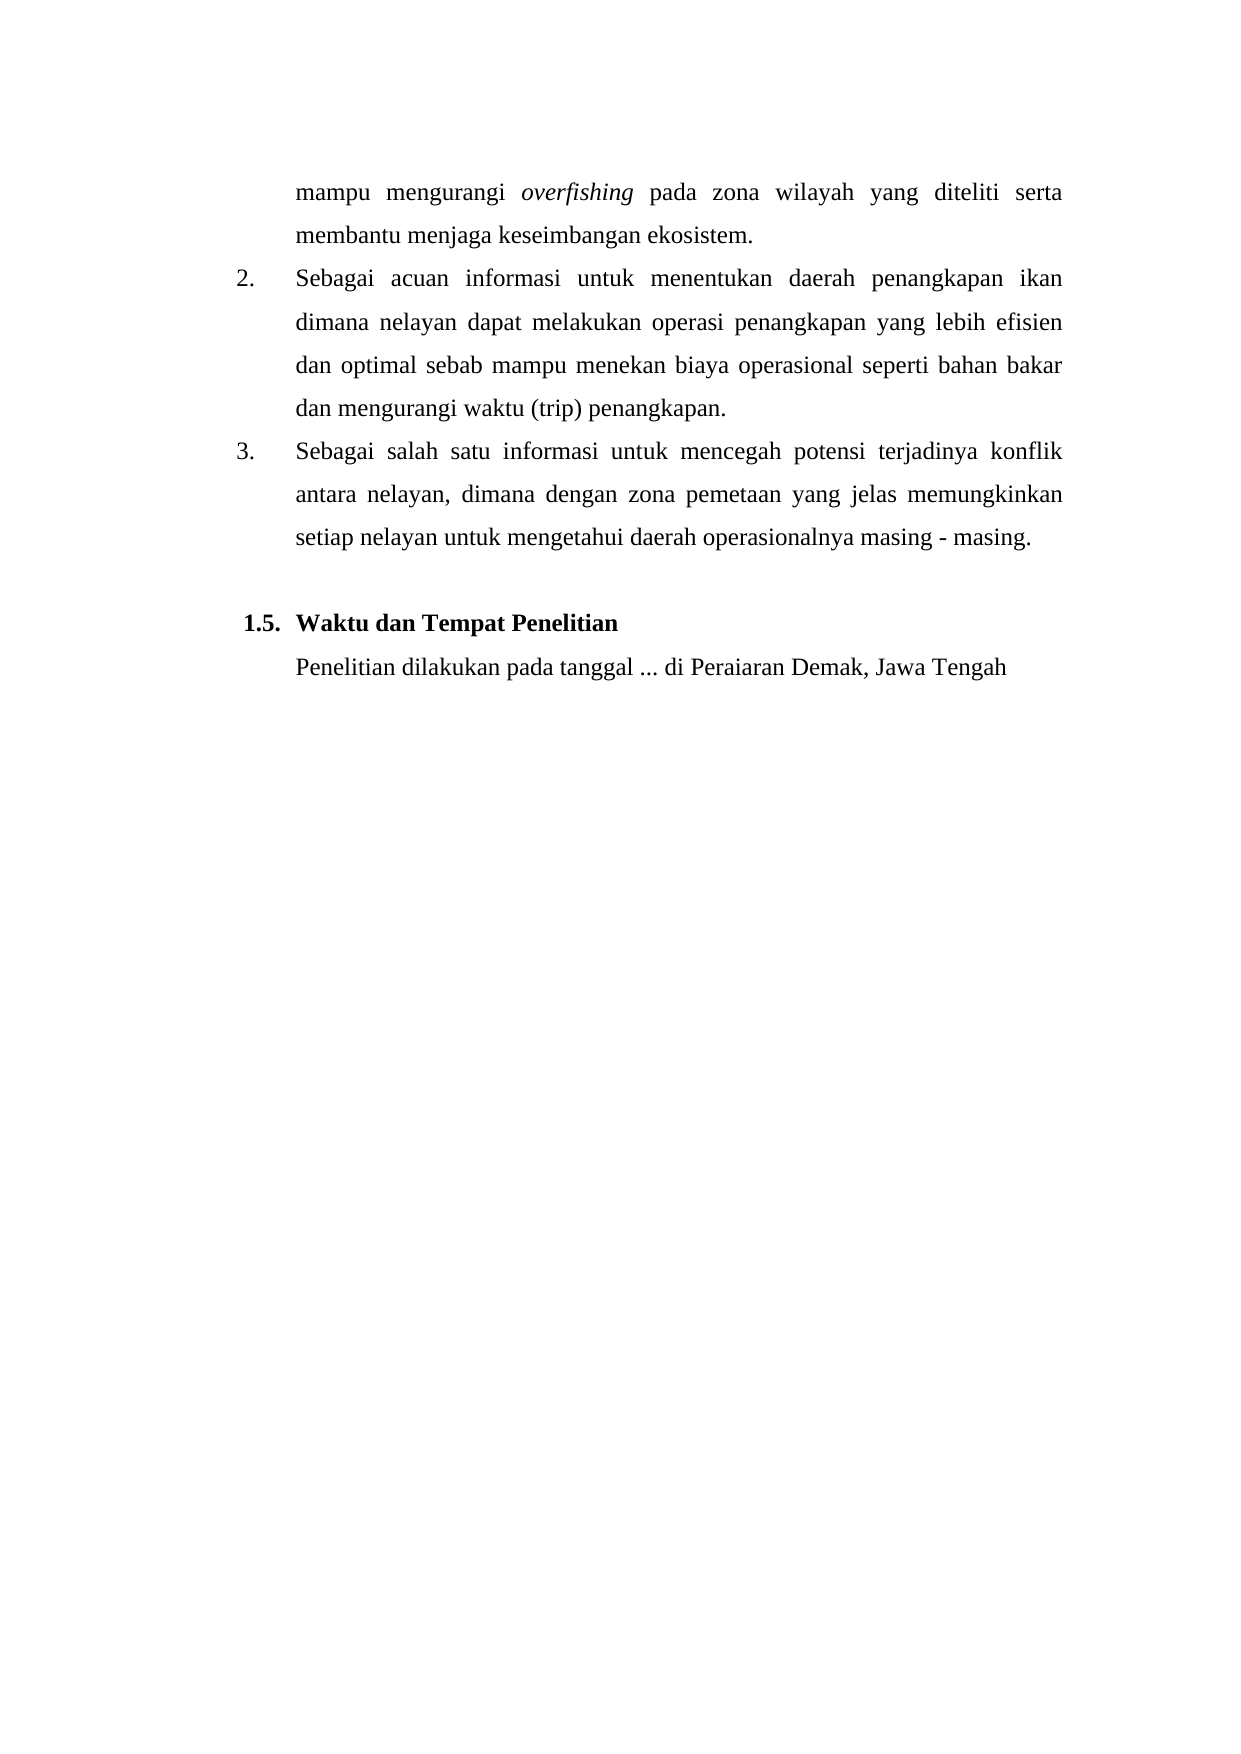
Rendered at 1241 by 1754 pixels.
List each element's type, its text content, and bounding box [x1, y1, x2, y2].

list Sebagai salah satu informasi untuk mencegah potensi terjadinya konflik antara nelayan, dimana dengan zona pemetaan yang jelas memungkinkan setiap nelayan untuk mengetahui daerah operasionalnya masing - masing. [236, 436, 1063, 551]
list Sebagai acuan informasi untuk menentukan daerah penangkapan ikan dimana nelayan dapat melakukan operasi penangkapan yang lebih efisien dan optimal sebab mampu menekan biaya operasional seperti bahan bakar dan mengurangi waktu (trip) penangkapan. [236, 263, 1063, 422]
text Penelitian dilakukan pada tanggal ... di Peraiaran Demak, Jawa Tengah [295, 652, 1063, 680]
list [236, 177, 1063, 249]
list Waktu dan Tempat Penelitian [281, 608, 1063, 637]
